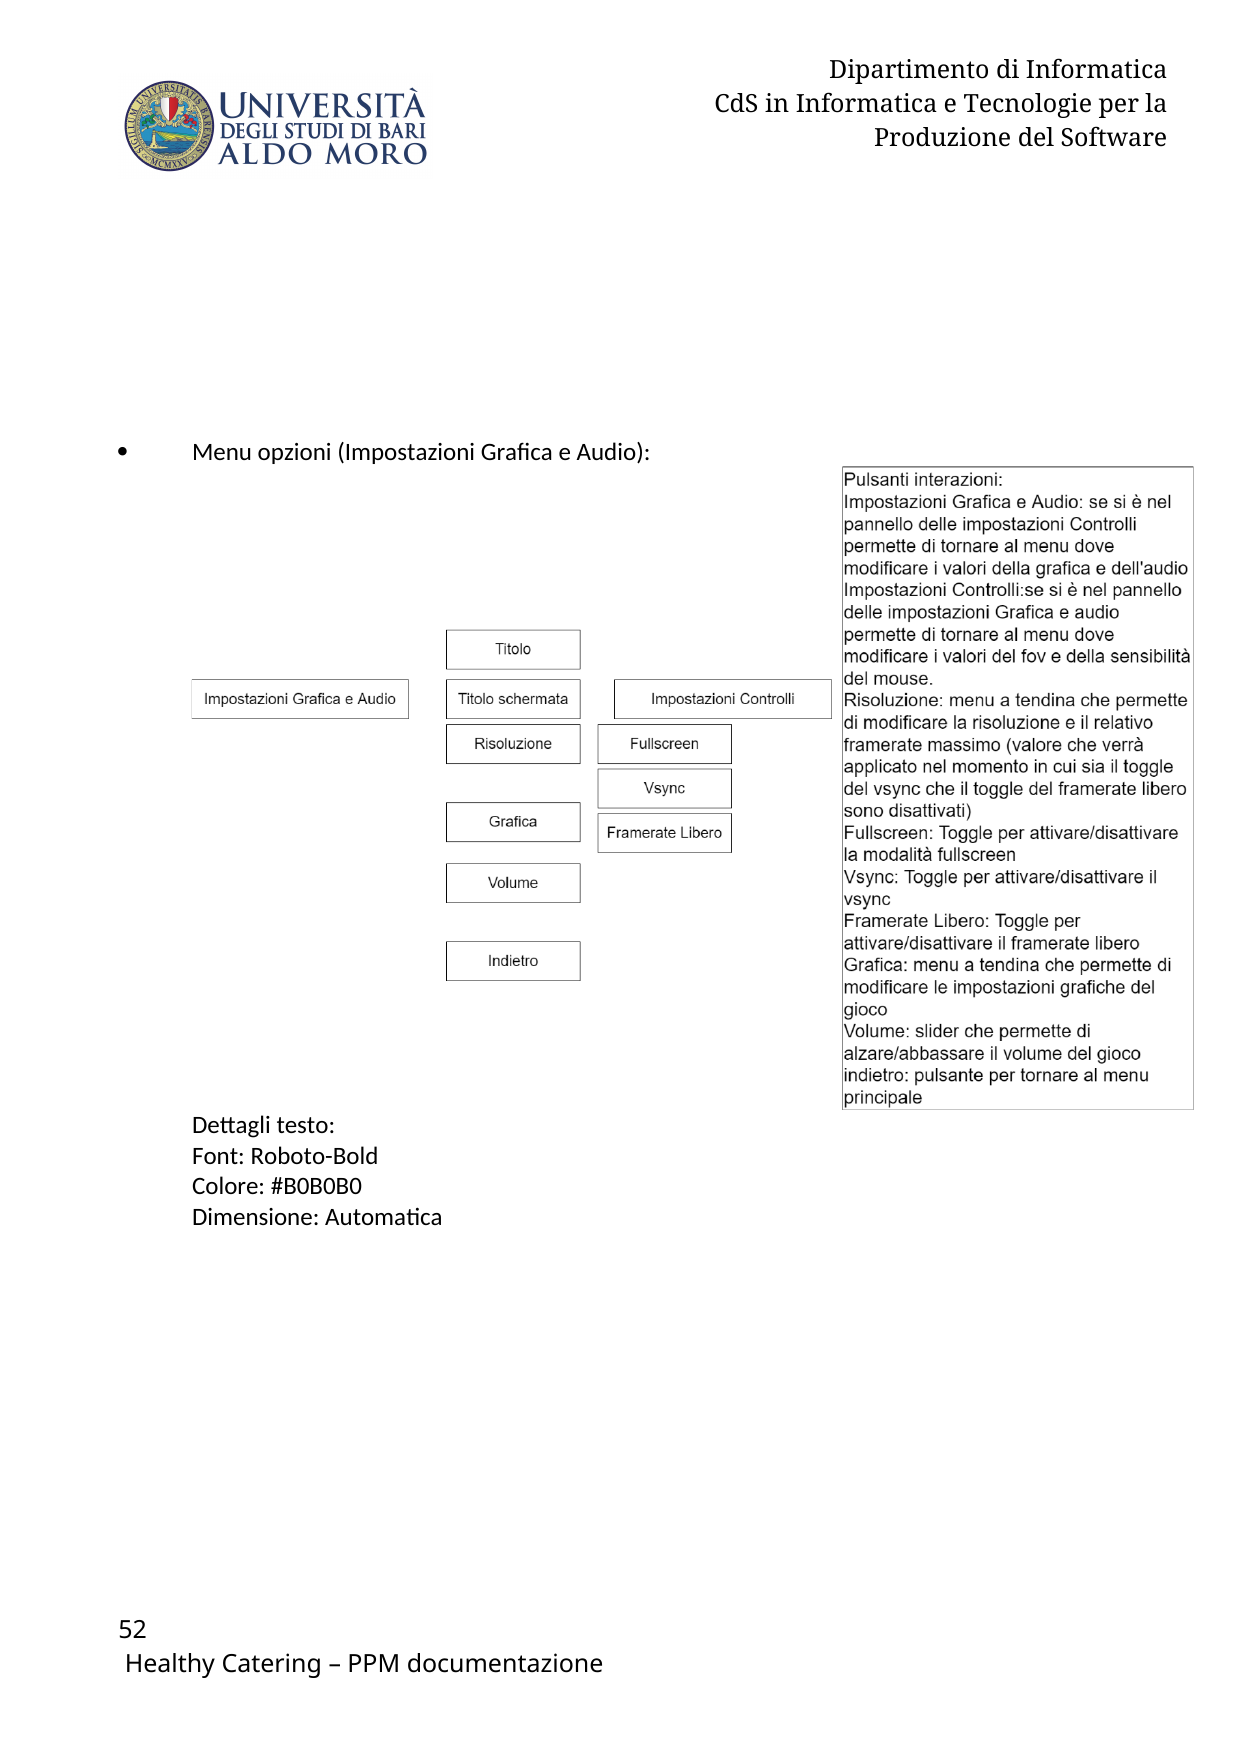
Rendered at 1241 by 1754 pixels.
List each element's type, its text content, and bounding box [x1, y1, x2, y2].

picture [191, 466, 1194, 1110]
list Menu opzioni (Impostazioni Grafica e Audio): [118, 436, 1122, 466]
list Dimensione: Automatica [192, 1201, 1122, 1231]
list Font: Roboto-Bold [192, 1140, 1122, 1170]
list Colore: #B0B0B0 [192, 1170, 1122, 1201]
picture [118, 73, 433, 179]
list Dettagli testo: [192, 1110, 1122, 1140]
